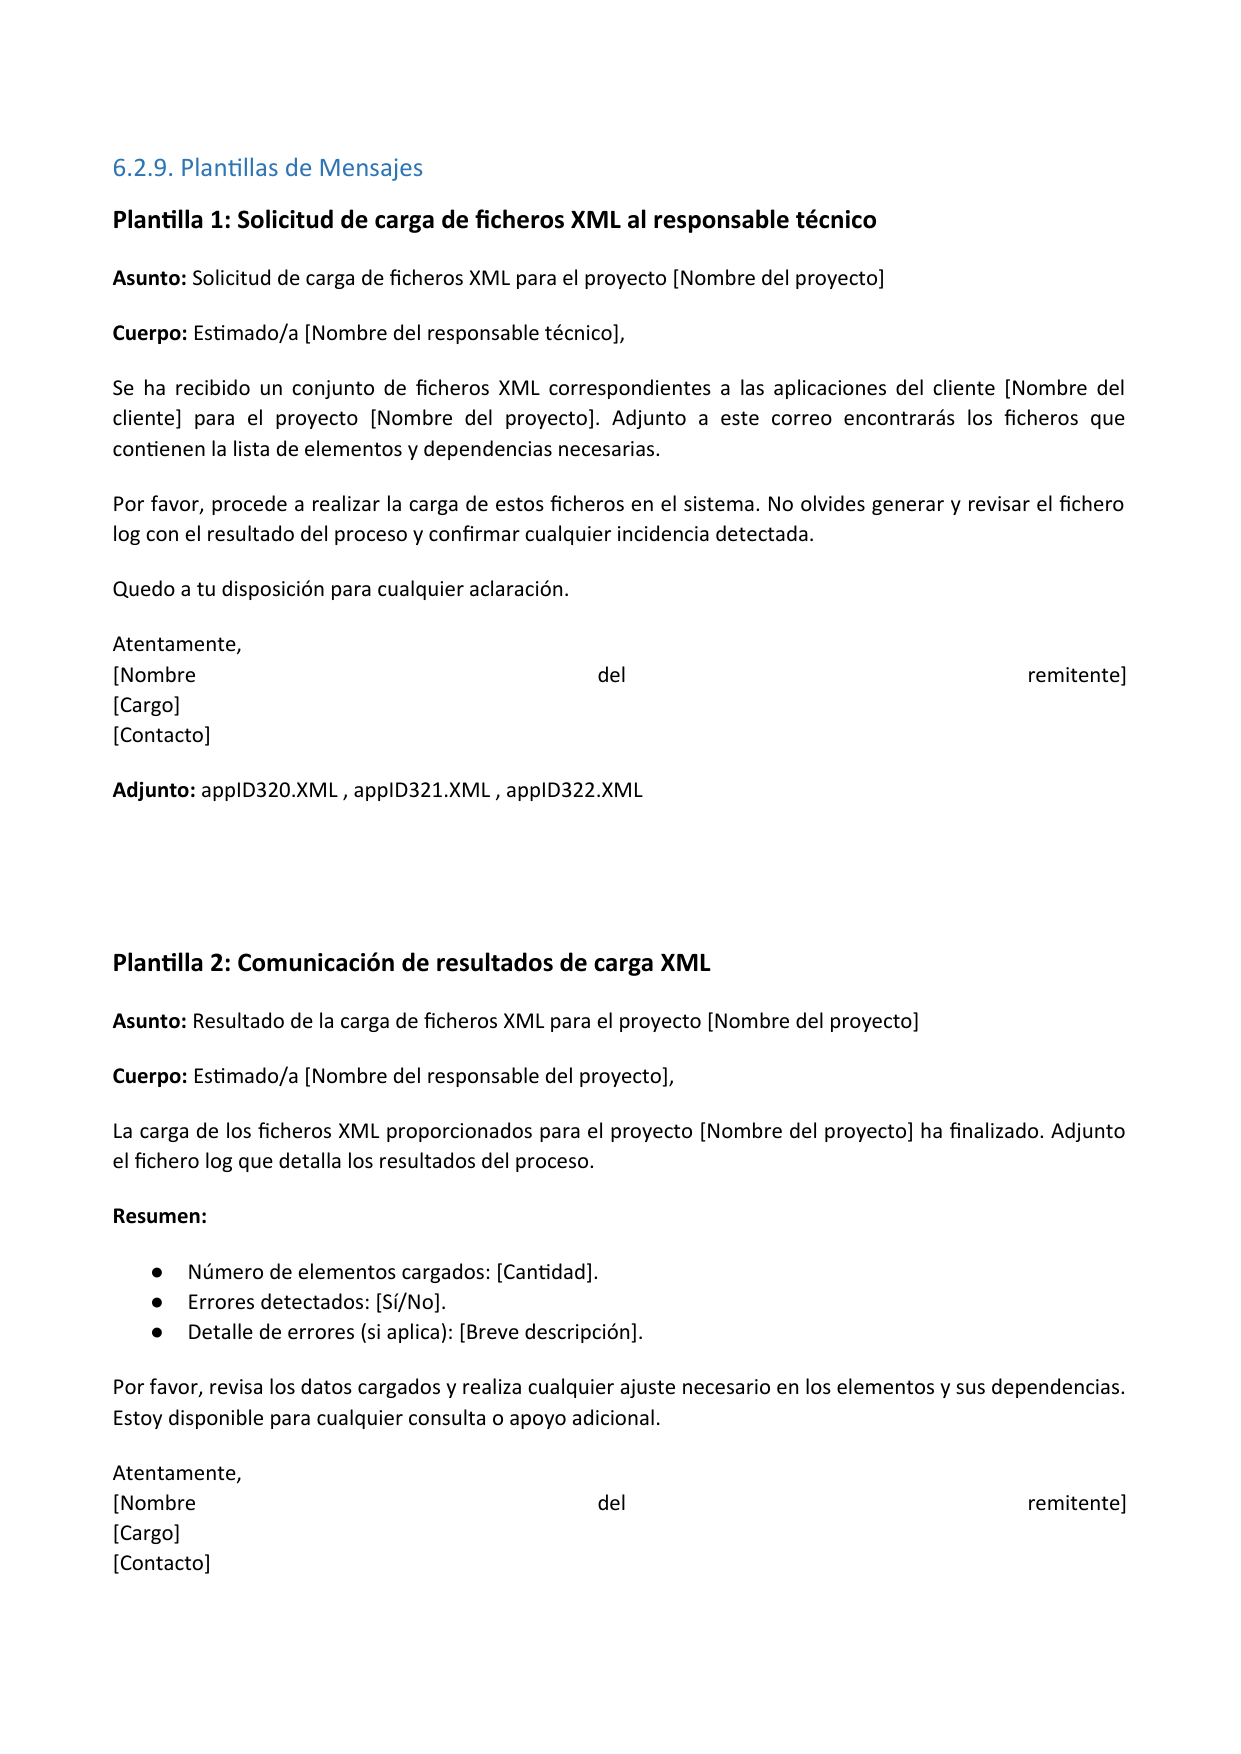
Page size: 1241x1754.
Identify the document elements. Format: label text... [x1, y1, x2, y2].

text Quedo a tu disposición para cualquier aclaración. [112, 574, 1128, 602]
text Asunto: Solicitud de carga de ficheros XML para el proyecto [Nombre del proyecto] [112, 263, 1128, 291]
text La carga de los ficheros XML proporcionados para el proyecto [Nombre del proyecto] ha finalizado. Adjunto el fichero log que detalla los resultados del proceso. [112, 1116, 1128, 1174]
text Cuerpo: Estimado/a [Nombre del responsable del proyecto], [112, 1061, 1128, 1089]
text Por favor, revisa los datos cargados y realiza cualquier ajuste necesario en los elementos y sus dependencias. Estoy disponible para cualquier consulta o apoyo adicional. [112, 1372, 1128, 1431]
text Asunto: Resultado de la carga de ficheros XML para el proyecto [Nombre del proyecto] [112, 1006, 1128, 1034]
text Cuerpo: Estimado/a [Nombre del responsable técnico], [112, 318, 1128, 346]
list Errores detectados: [Sí/No]. [150, 1287, 1128, 1315]
list Número de elementos cargados: [Cantidad]. [150, 1257, 1128, 1285]
text Por favor, procede a realizar la carga de estos ficheros en el sistema. No olvides generar y revisar el fichero log con el resultado del proceso y confirmar cualquier incidencia detectada. [112, 489, 1128, 547]
text Atentamente, [Nombre del remitente] [Cargo] [Contacto] [112, 629, 1128, 748]
text Resumen: [112, 1202, 1128, 1230]
text Plantilla 1: Solicitud de carga de ficheros XML al responsable técnico [112, 202, 1128, 235]
text Adjunto: appID320.XML , appID321.XML , appID322.XML [112, 775, 1128, 803]
text 6.2.9. Plantillas de Mensajes [112, 150, 1128, 183]
text Se ha recibido un conjunto de ficheros XML correspondientes a las aplicaciones del cliente [Nombre del cliente] para el proyecto [Nombre del proyecto]. Adjunto a este correo encontrarás los ficheros que contienen la lista de elementos y dependencias necesarias. [112, 373, 1128, 462]
subtitle Plantilla 2: Comunicación de resultados de carga XML [112, 945, 1128, 978]
text Atentamente, [Nombre del remitente] [Cargo] [Contacto] [112, 1458, 1128, 1577]
list Detalle de errores (si aplica): [Breve descripción]. [150, 1317, 1128, 1345]
